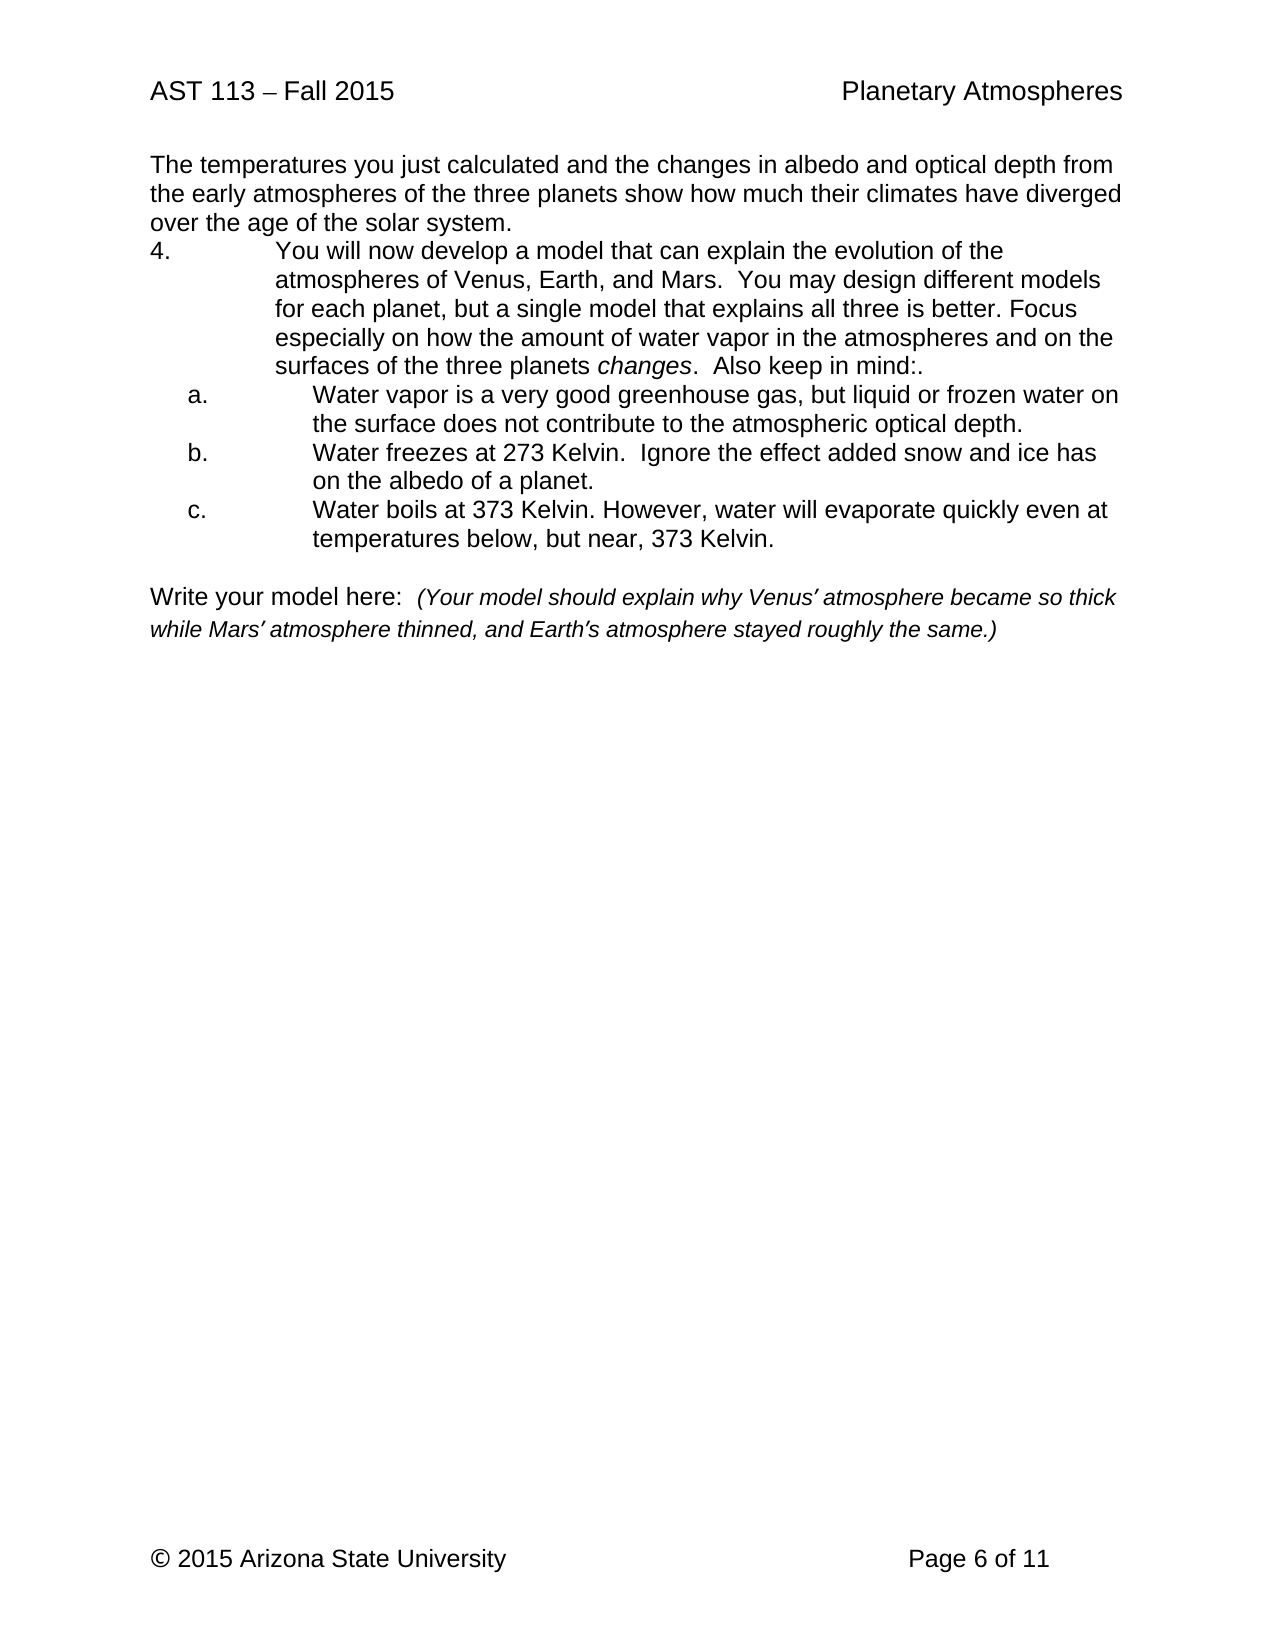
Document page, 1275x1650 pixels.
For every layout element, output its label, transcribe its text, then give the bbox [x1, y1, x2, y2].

list Water boils at 373 Kelvin. However, water will evaporate quickly even at temperatures below, but near, 373 Kelvin. [187, 495, 1125, 552]
list Water vapor is a very good greenhouse gas, but liquid or frozen water on the surface does not contribute to the atmospheric optical depth. [187, 380, 1125, 437]
text The temperatures you just calculated and the changes in albedo and optical depth from the early atmospheres of the three planets show how much their climates have diverged over the age of the solar system. [150, 150, 1125, 236]
text Write your model here: (Your model should explain why Venus’ atmosphere became so thick while Mars’ atmosphere thinned, and Earth’s atmosphere stayed roughly the same.) [150, 581, 1125, 644]
list You will now develop a model that can explain the evolution of the atmospheres of Venus, Earth, and Mars. You may design different models for each planet, but a single model that explains all three is better. Focus especially on how the amount of water vapor in the atmospheres and on the surfaces of the three planets changes. Also keep in mind:. [150, 236, 1125, 380]
list Water freezes at 273 Kelvin. Ignore the effect added snow and ice has on the albedo of a planet. [187, 437, 1125, 495]
